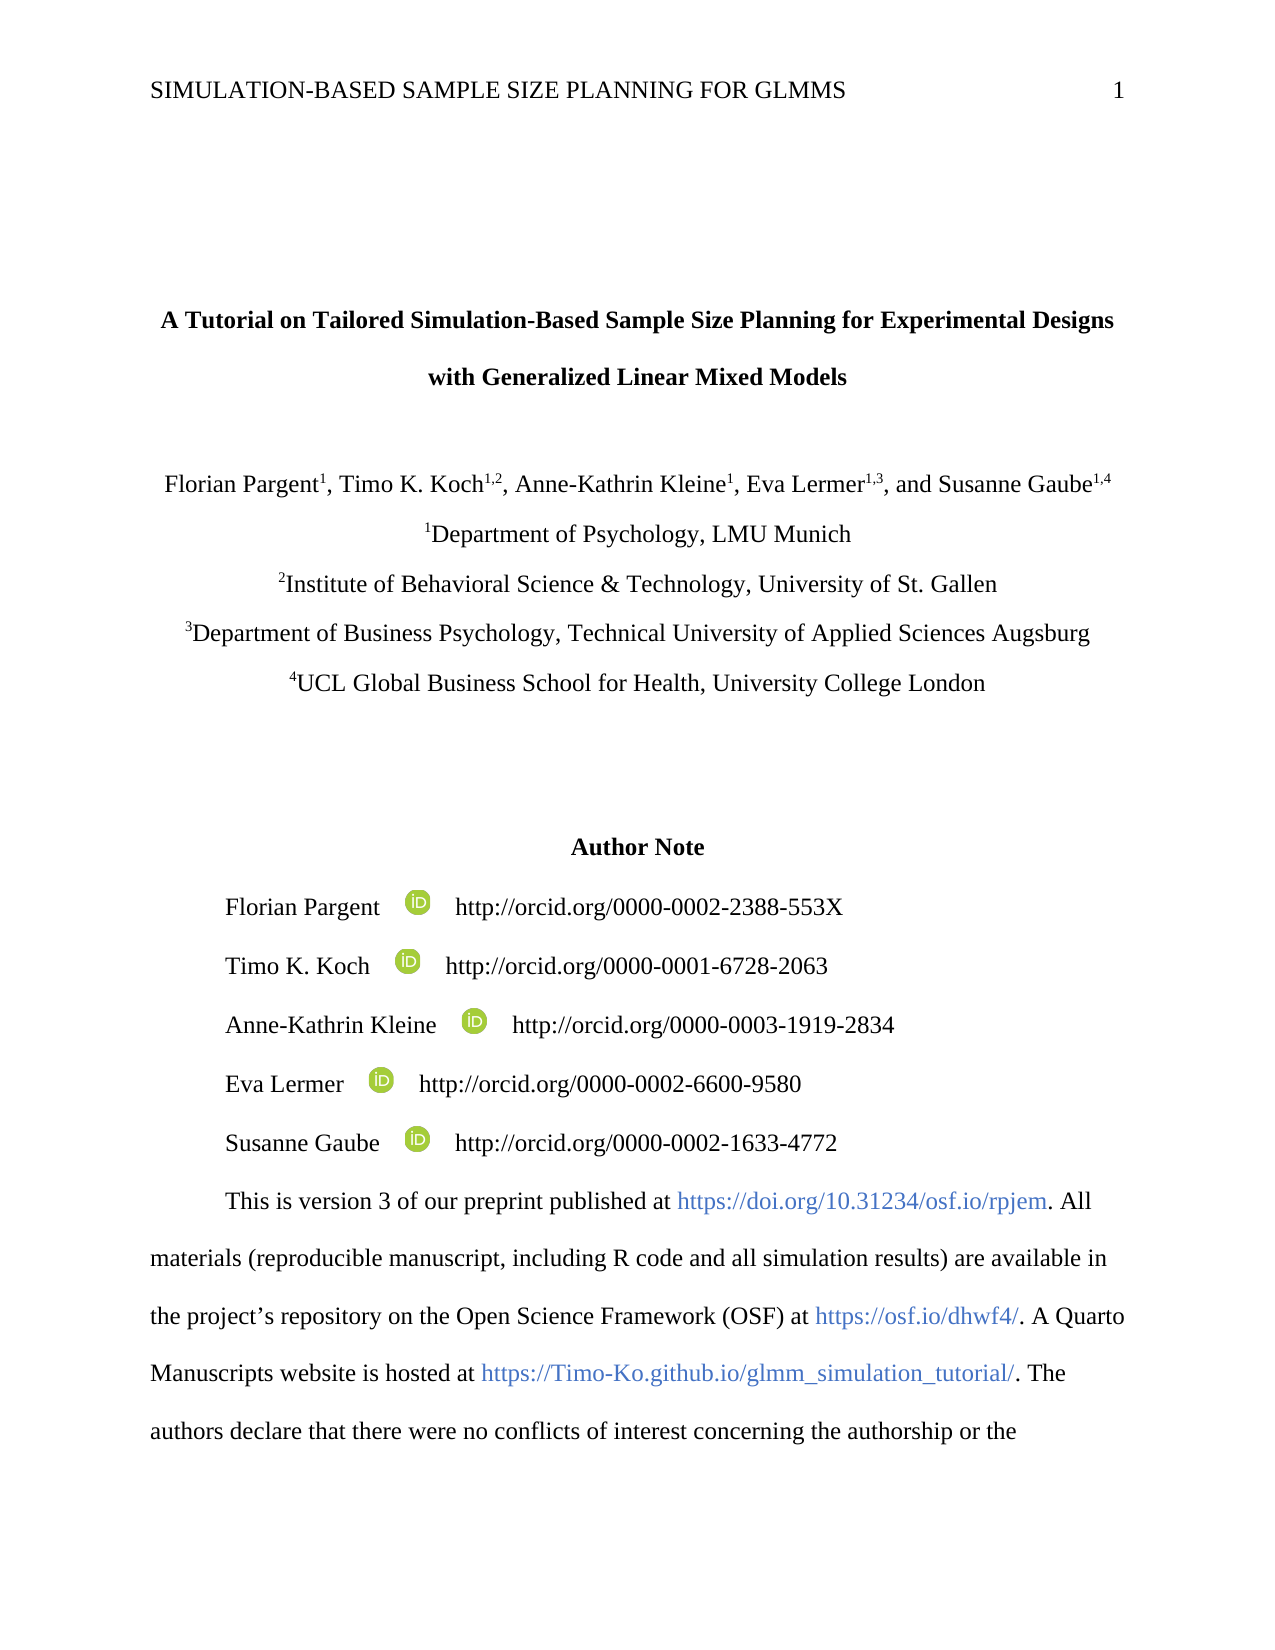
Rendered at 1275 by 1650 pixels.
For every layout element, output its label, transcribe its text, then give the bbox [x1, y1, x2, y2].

text Eva Lermer http://orcid.org/0000-0002-6600-9580 [150, 1067, 1125, 1098]
text 4UCL Global Business School for Health, University College London [150, 668, 1125, 697]
text Susanne Gaube http://orcid.org/0000-0002-1633-4772 [150, 1127, 1125, 1157]
text 2Institute of Behavioral Science & Technology, University of St. Gallen [150, 569, 1125, 597]
text Florian Pargent1, Timo K. Koch1,2, Anne-Kathrin Kleine1, Eva Lermer1,3, and Susanne Gaube1,4 [150, 469, 1125, 498]
text Florian Pargent http://orcid.org/0000-0002-2388-553X [150, 890, 1125, 920]
picture [461, 1008, 487, 1034]
picture [405, 1126, 430, 1152]
picture [405, 890, 431, 915]
picture [368, 1067, 394, 1093]
subtitle Author Note [150, 832, 1125, 861]
text Timo K. Koch http://orcid.org/0000-0001-6728-2063 [150, 949, 1125, 979]
text Anne-Kathrin Kleine http://orcid.org/0000-0003-1919-2834 [150, 1008, 1125, 1039]
text 1Department of Psychology, LMU Munich [150, 519, 1125, 548]
subtitle A Tutorial on Tailored Simulation-Based Sample Size Planning for Experimental Designs with Generalized Linear Mixed Models [150, 305, 1125, 391]
text 3Department of Business Psychology, Technical University of Applied Sciences Augsburg [150, 618, 1125, 647]
picture [395, 949, 421, 974]
